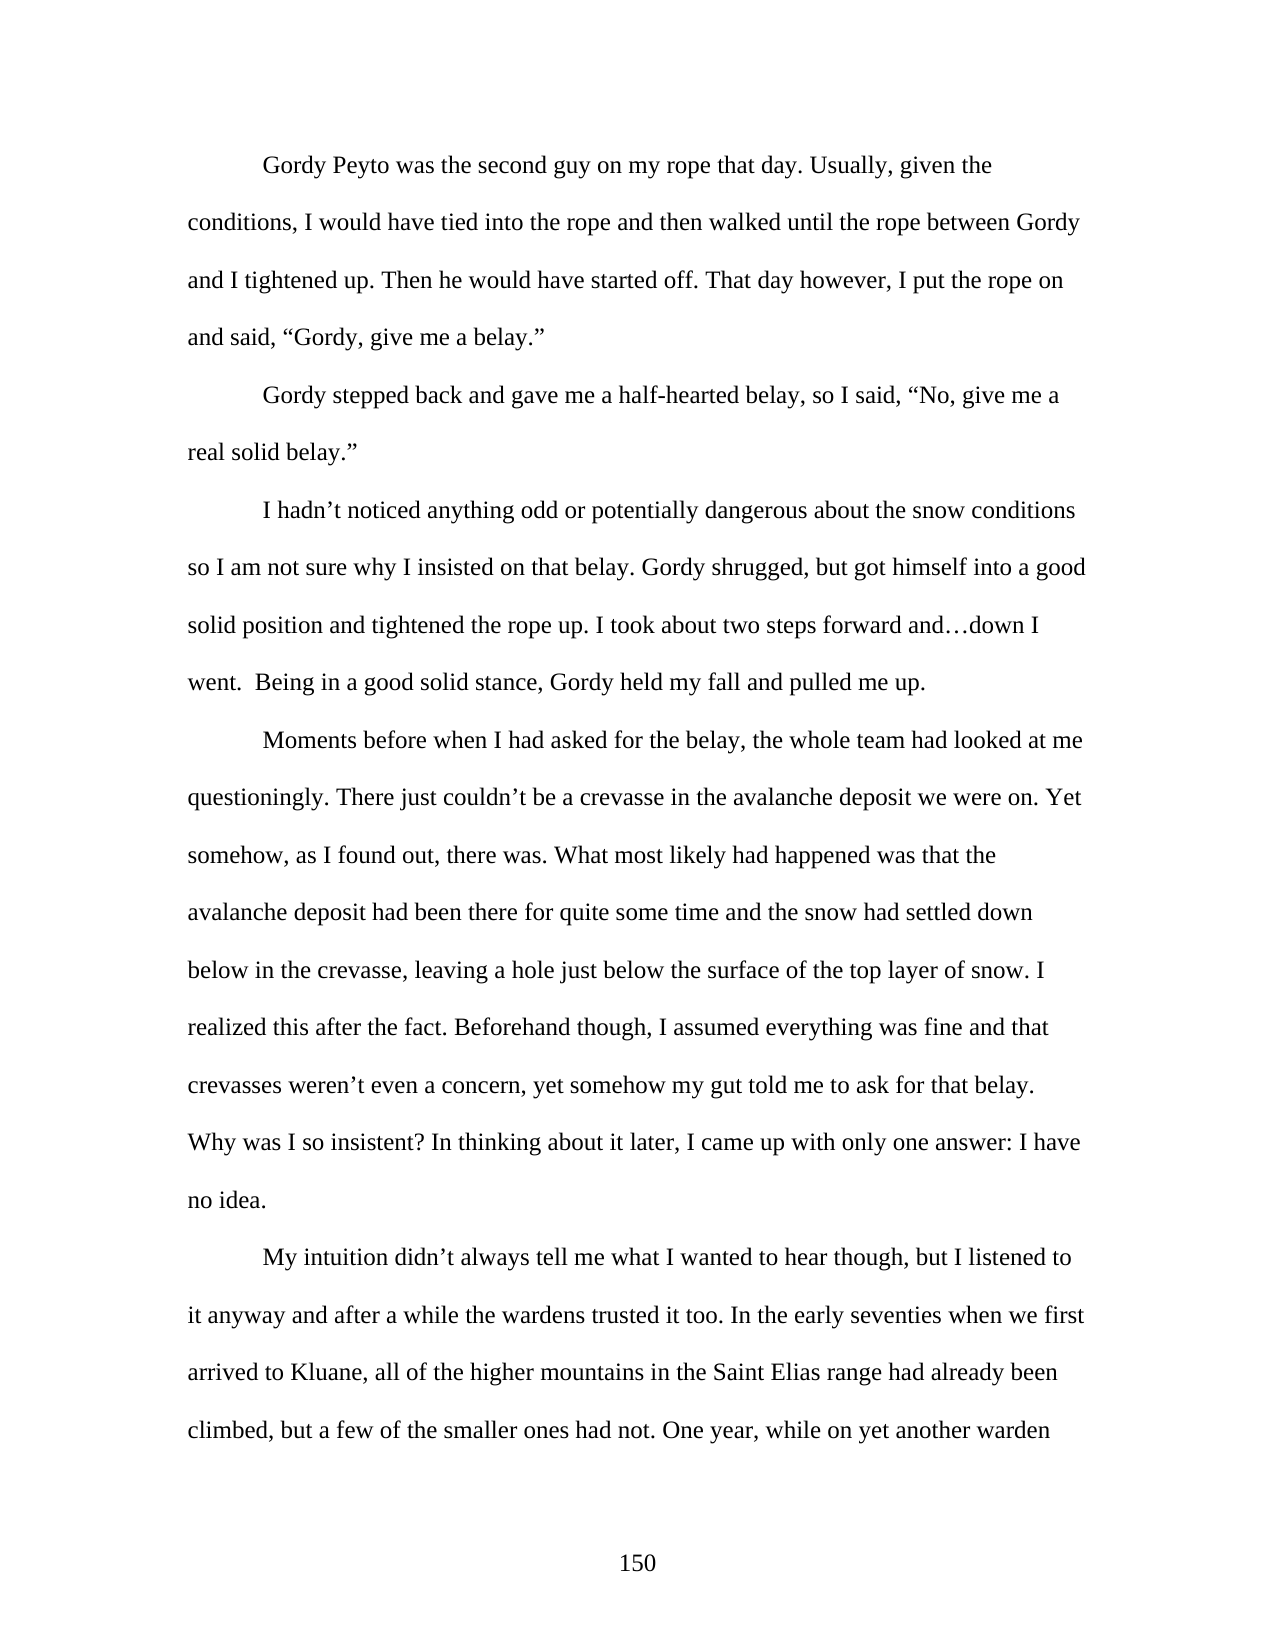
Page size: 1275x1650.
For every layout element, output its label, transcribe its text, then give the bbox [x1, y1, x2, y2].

text I hadn’t noticed anything odd or potentially dangerous about the snow conditions so I am not sure why I insisted on that belay. Gordy shrugged, but got himself into a good solid position and tightened the rope up. I took about two steps forward and…down I went. Being in a good solid stance, Gordy held my fall and pulled me up. [187, 495, 1087, 696]
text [187, 1242, 1087, 1444]
text Gordy stepped back and gave me a half-hearted belay, so I said, “No, give me a real solid belay.” [187, 380, 1087, 466]
text Moments before when I had asked for the belay, the whole team had looked at me questioningly. There just couldn’t be a crevasse in the avalanche deposit we were on. Yet somehow, as I found out, there was. What most likely had happened was that the avalanche deposit had been there for quite some time and the snow had settled down below in the crevasse, leaving a hole just below the surface of the top layer of snow. I realized this after the fact. Beforehand though, I assumed everything was fine and that crevasses weren’t even a concern, yet somehow my gut told me to ask for that belay. Why was I so insistent? In thinking about it later, I came up with only one answer: I have no idea. [187, 725, 1087, 1214]
text Gordy Peyto was the second guy on my rope that day. Usually, given the conditions, I would have tied into the rope and then walked until the rope between Gordy and I tightened up. Then he would have started off. That day however, I put the rope on and said, “Gordy, give me a belay.” [187, 150, 1087, 351]
